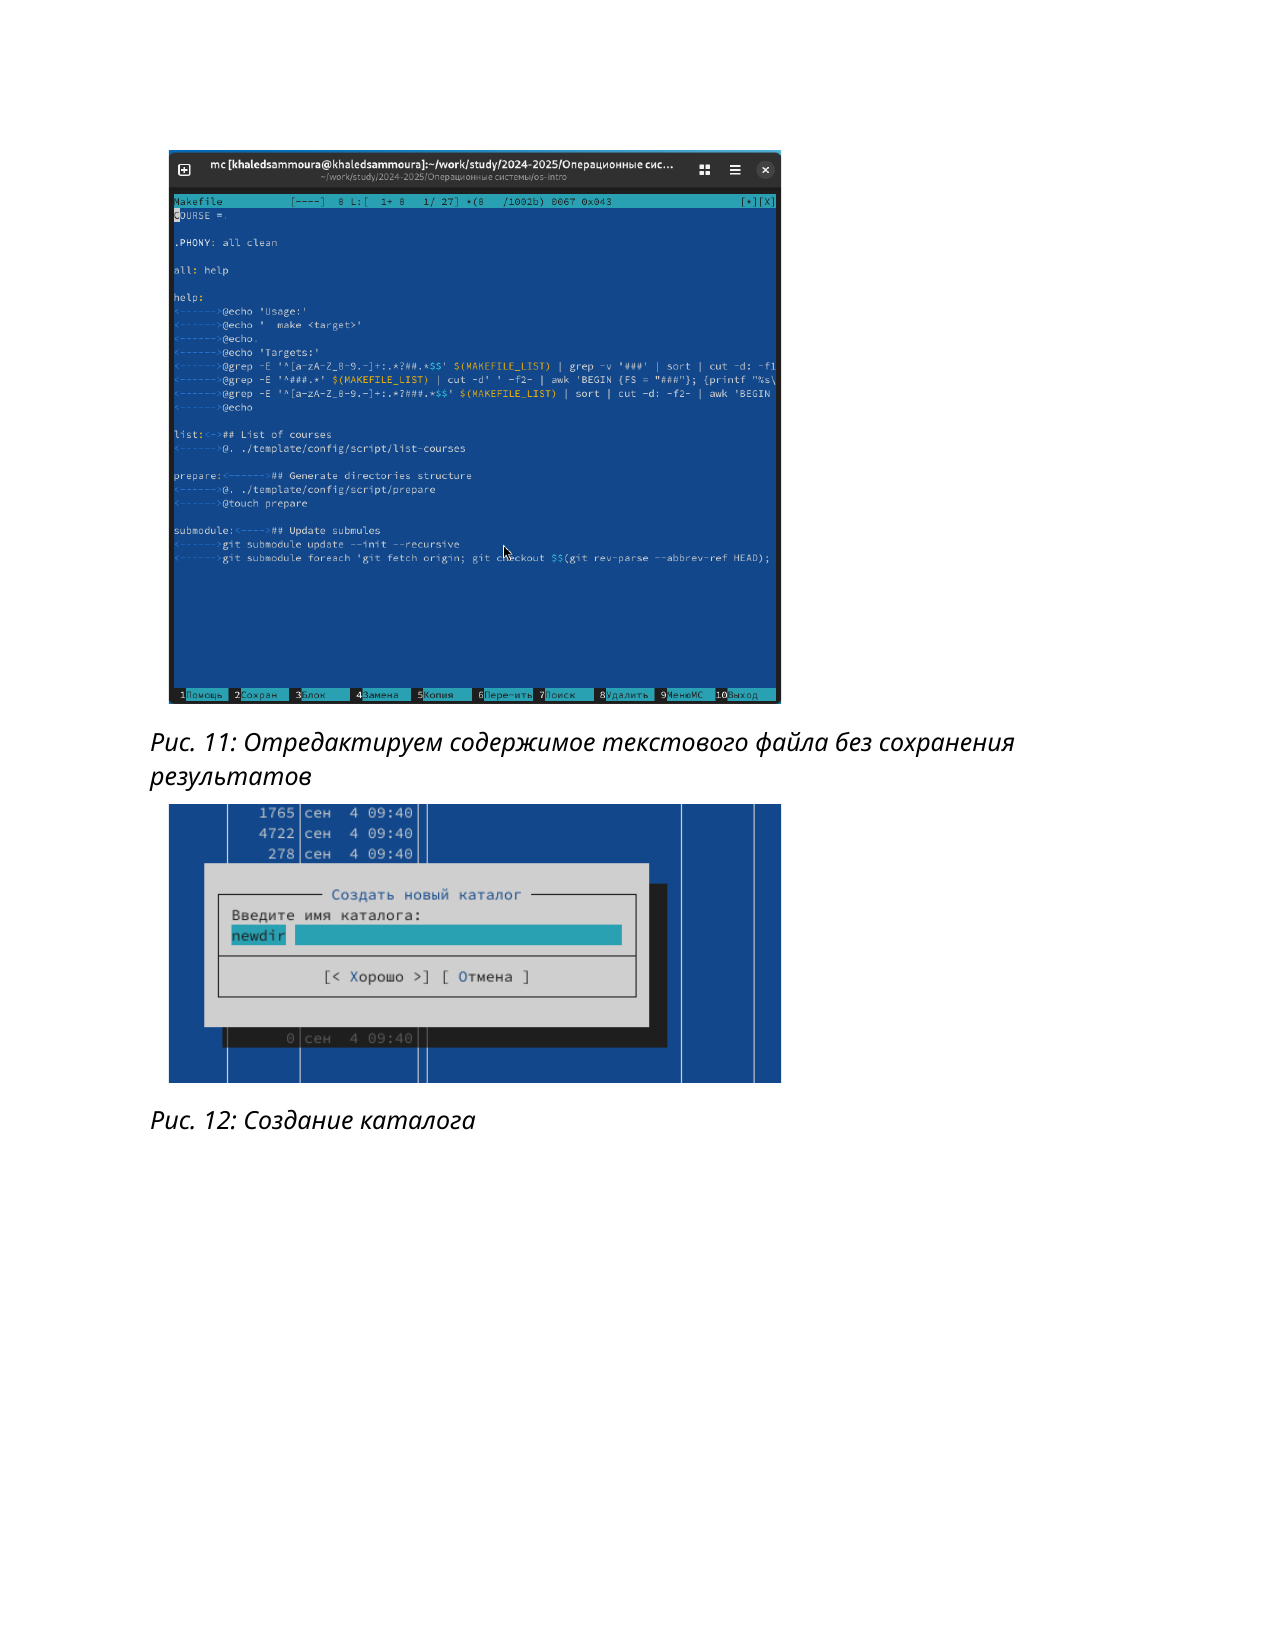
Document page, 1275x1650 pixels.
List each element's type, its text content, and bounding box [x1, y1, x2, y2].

text Рис. 11: Отредактируем содержимое текстового файла без сохранения результатов [150, 724, 1125, 792]
text Рис. 12: Создание каталога [150, 1103, 1125, 1137]
picture [168, 804, 782, 1083]
picture [168, 150, 782, 704]
